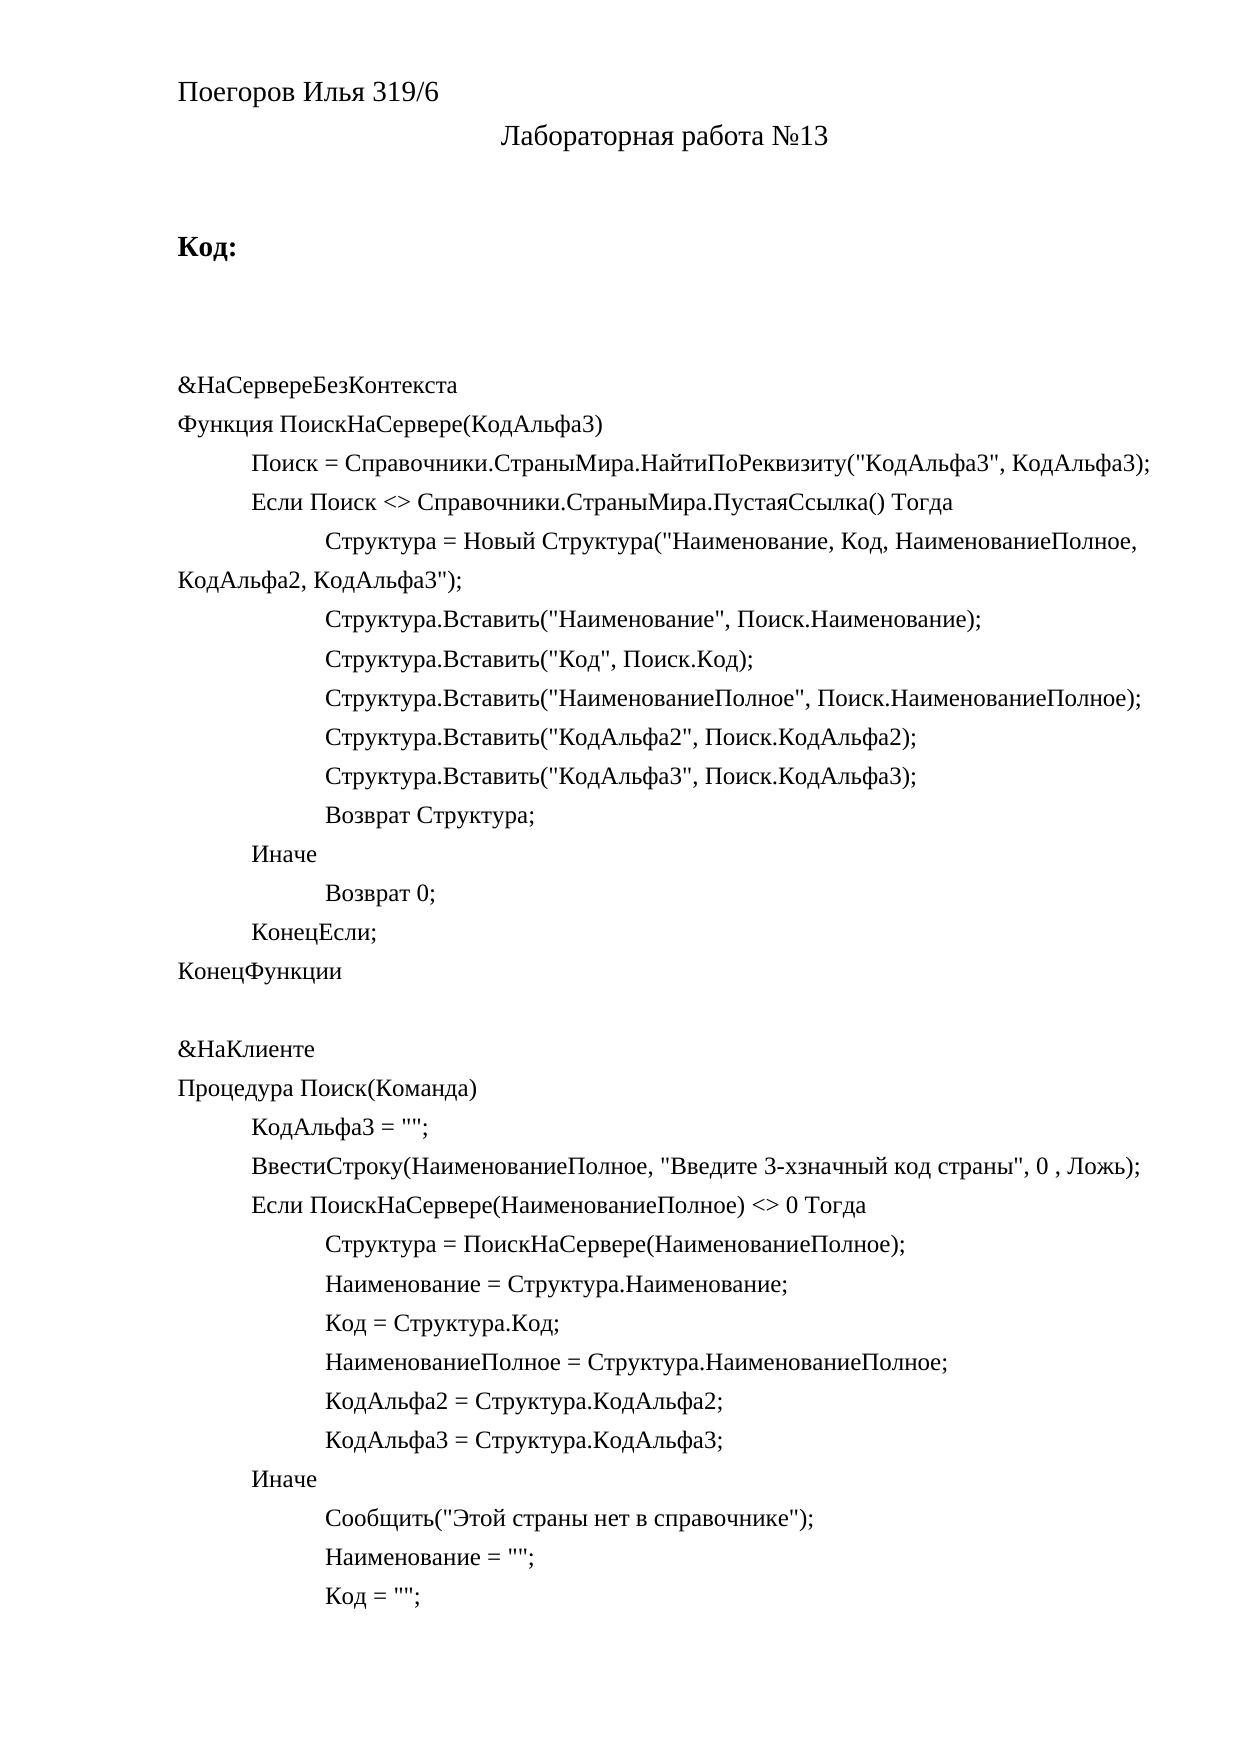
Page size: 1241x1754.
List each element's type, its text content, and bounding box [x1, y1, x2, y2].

text Сообщить("Этой страны нет в справочнике"); [177, 1493, 1152, 1532]
text Возврат 0; [177, 868, 1152, 907]
text Наименование = ""; [177, 1532, 1152, 1571]
text Код = Структура.Код; [177, 1297, 1152, 1336]
text Поиск = Справочники.СтраныМира.НайтиПоРеквизиту("КодАльфа3", КодАльфа3); [177, 438, 1152, 477]
text Структура.Вставить("Код", Поиск.Код); [177, 633, 1152, 672]
text Иначе [177, 1454, 1152, 1493]
text НаименованиеПолное = Структура.НаименованиеПолное; [177, 1336, 1152, 1376]
text КонецЕсли; [177, 907, 1152, 946]
text КодАльфа3 = Структура.КодАльфа3; [177, 1414, 1152, 1454]
text &НаСервереБезКонтекста [177, 360, 1152, 399]
text Структура = ПоискНаСервере(НаименованиеПолное); [177, 1219, 1152, 1258]
text Наименование = Структура.Наименование; [177, 1258, 1152, 1297]
text Иначе [177, 829, 1152, 868]
text Если Поиск <> Справочники.СтраныМира.ПустаяСсылка() Тогда [177, 477, 1152, 516]
text Функция ПоискНаСервере(КодАльфа3) [177, 399, 1152, 438]
text Структура.Вставить("КодАльфа2", Поиск.КодАльфа2); [177, 711, 1152, 751]
text Если ПоискНаСервере(НаименованиеПолное) <> 0 Тогда [177, 1180, 1152, 1219]
text Лабораторная работа №13 [177, 118, 1152, 152]
text Структура = Новый Структура("Наименование, Код, НаименованиеПолное, КодАльфа2, КодАльфа3"); [177, 516, 1152, 594]
text КодАльфа2 = Структура.КодАльфа2; [177, 1376, 1152, 1414]
text КодАльфа3 = ""; [177, 1102, 1152, 1141]
text &НаКлиенте [177, 1024, 1152, 1063]
text Структура.Вставить("Наименование", Поиск.Наименование); [177, 594, 1152, 633]
text Структура.Вставить("НаименованиеПолное", Поиск.НаименованиеПолное); [177, 672, 1152, 711]
text КонецФункции [177, 946, 1152, 985]
text Код = ""; [177, 1571, 1152, 1610]
text Структура.Вставить("КодАльфа3", Поиск.КодАльфа3); [177, 751, 1152, 789]
text ВвестиСтроку(НаименованиеПолное, "Введите 3-хзначный код страны", 0 , Ложь); [177, 1141, 1152, 1180]
text Возврат Структура; [177, 789, 1152, 829]
text Код: [177, 229, 1152, 262]
text Процедура Поиск(Команда) [177, 1063, 1152, 1102]
